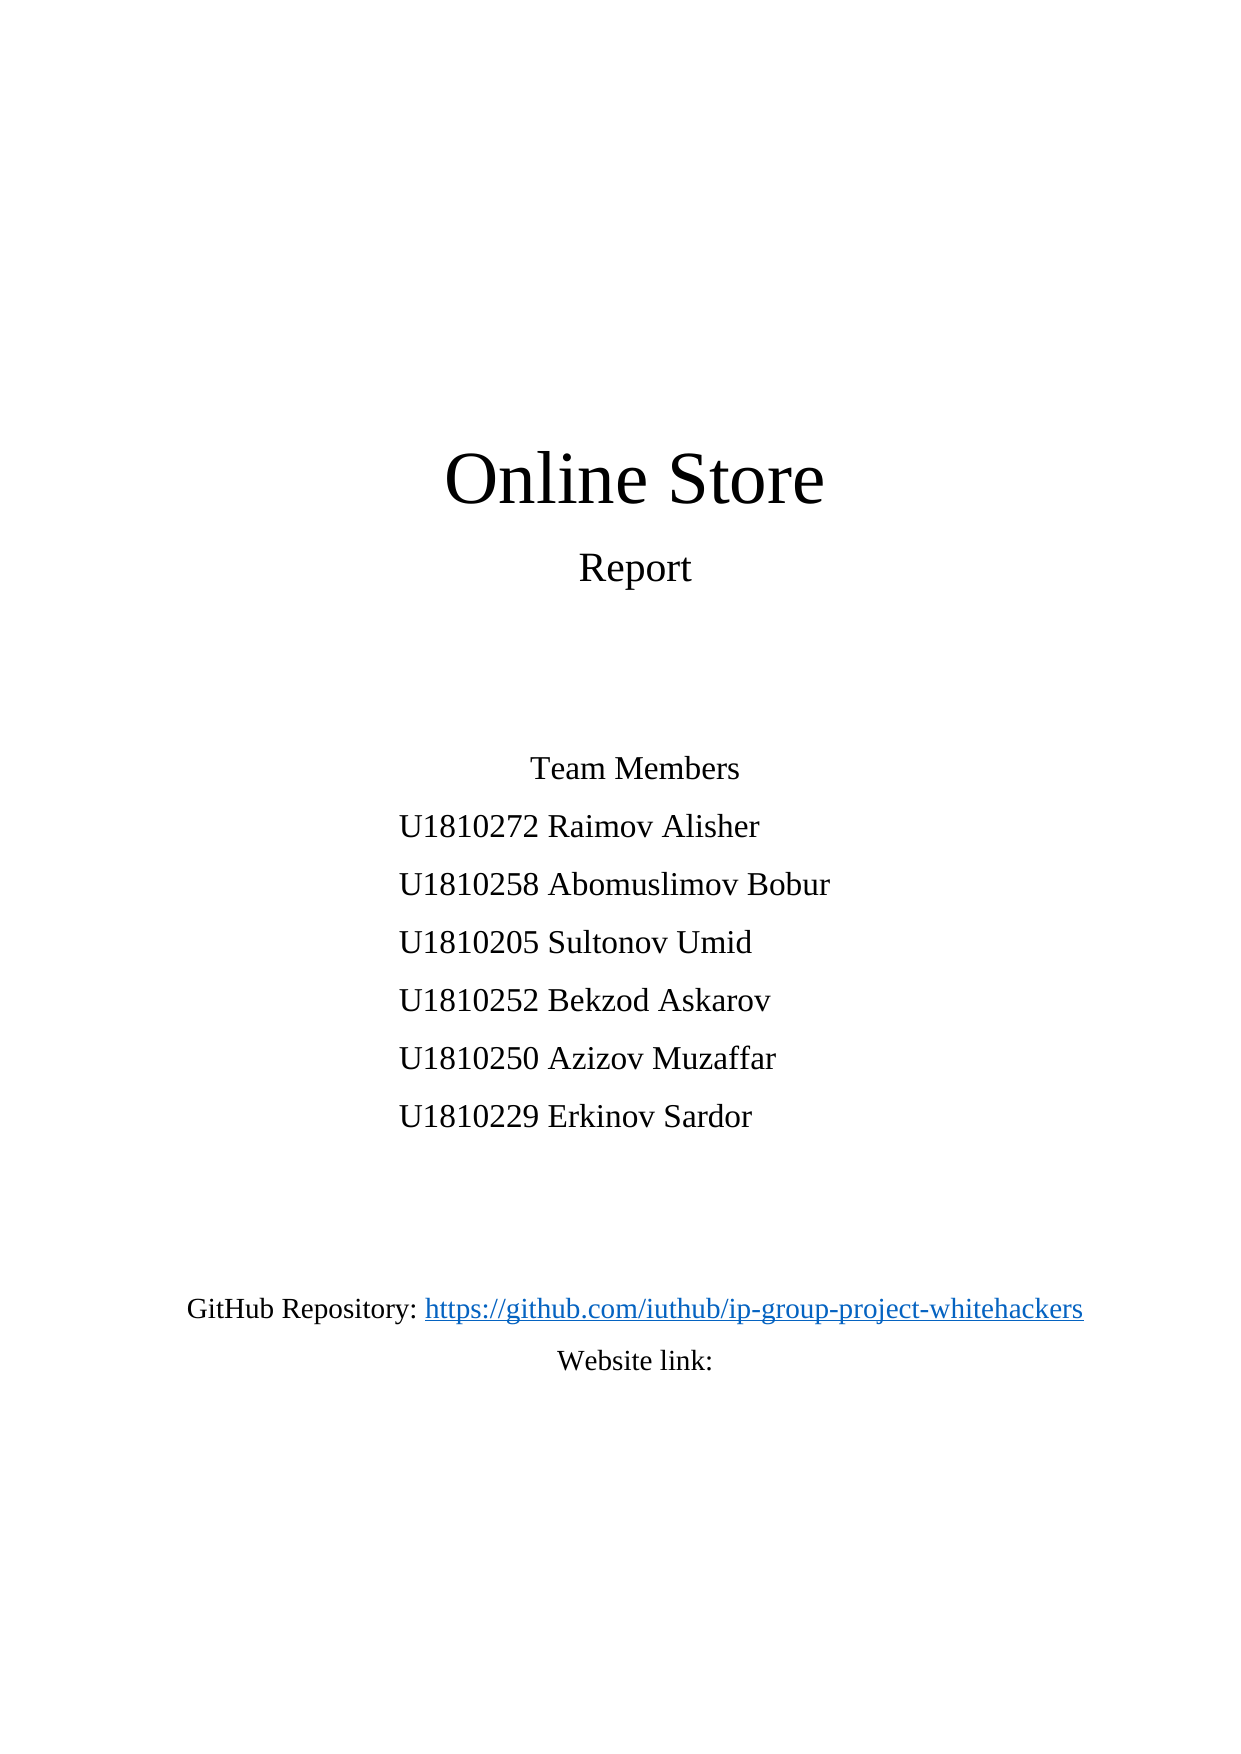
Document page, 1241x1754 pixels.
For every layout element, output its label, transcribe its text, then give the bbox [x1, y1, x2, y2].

text Report [177, 543, 1093, 591]
text Online Store [177, 433, 1093, 519]
text U1810252 Bekzod Askarov [325, 980, 1093, 1018]
text GitHub Repository: https://github.com/iuthub/ip-group-project-whitehackers [177, 1291, 1093, 1324]
text U1810250 Azizov Muzaffar [325, 1038, 1093, 1076]
text Website link: [177, 1343, 1093, 1377]
text U1810272 Raimov Alisher [398, 806, 1093, 844]
text Team Members [177, 748, 1093, 786]
text U1810205 Sultonov Umid [325, 922, 1093, 960]
text U1810258 Abomuslimov Bobur [325, 864, 1093, 902]
text U1810229 Erkinov Sardor [325, 1096, 1093, 1134]
